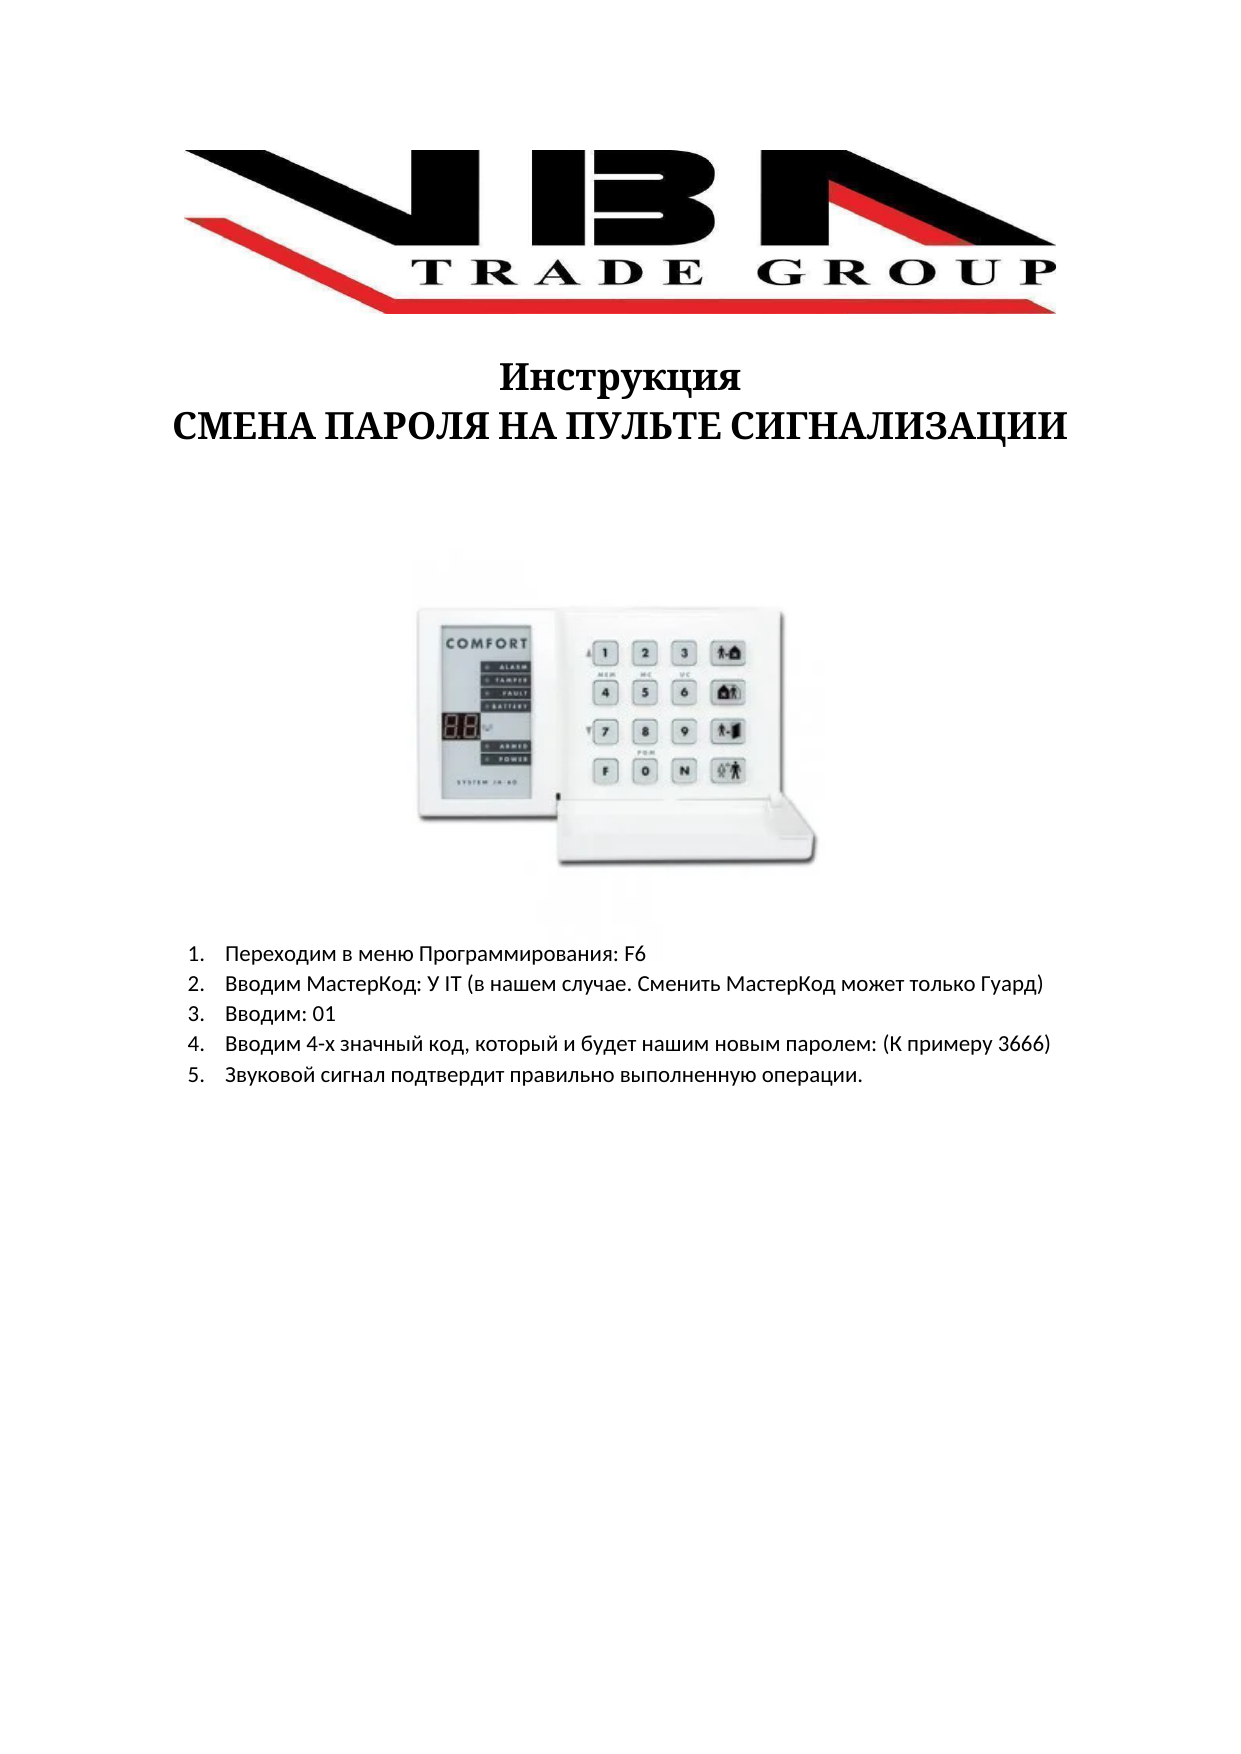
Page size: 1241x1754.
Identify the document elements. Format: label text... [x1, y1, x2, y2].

text СМЕНА ПАРОЛЯ НА ПУЛЬТЕ СИГНАЛИЗАЦИИ [150, 406, 1090, 449]
list Вводим 4-х значный код, который и будет нашим новым паролем: (К примеру 3666) [187, 1029, 1090, 1058]
list Вводим МастерКод: У ІТ (в нашем случае. Сменить МастерКод может только Гуард) [187, 969, 1090, 997]
picture [387, 524, 826, 939]
list Вводим: 01 [187, 999, 1090, 1027]
text Инструкция [150, 356, 1090, 399]
list Звуковой сигнал подтвердит правильно выполненную операции. [187, 1060, 1090, 1088]
list Переходим в меню Программирования: F6 [187, 939, 1090, 967]
picture [183, 150, 1057, 314]
